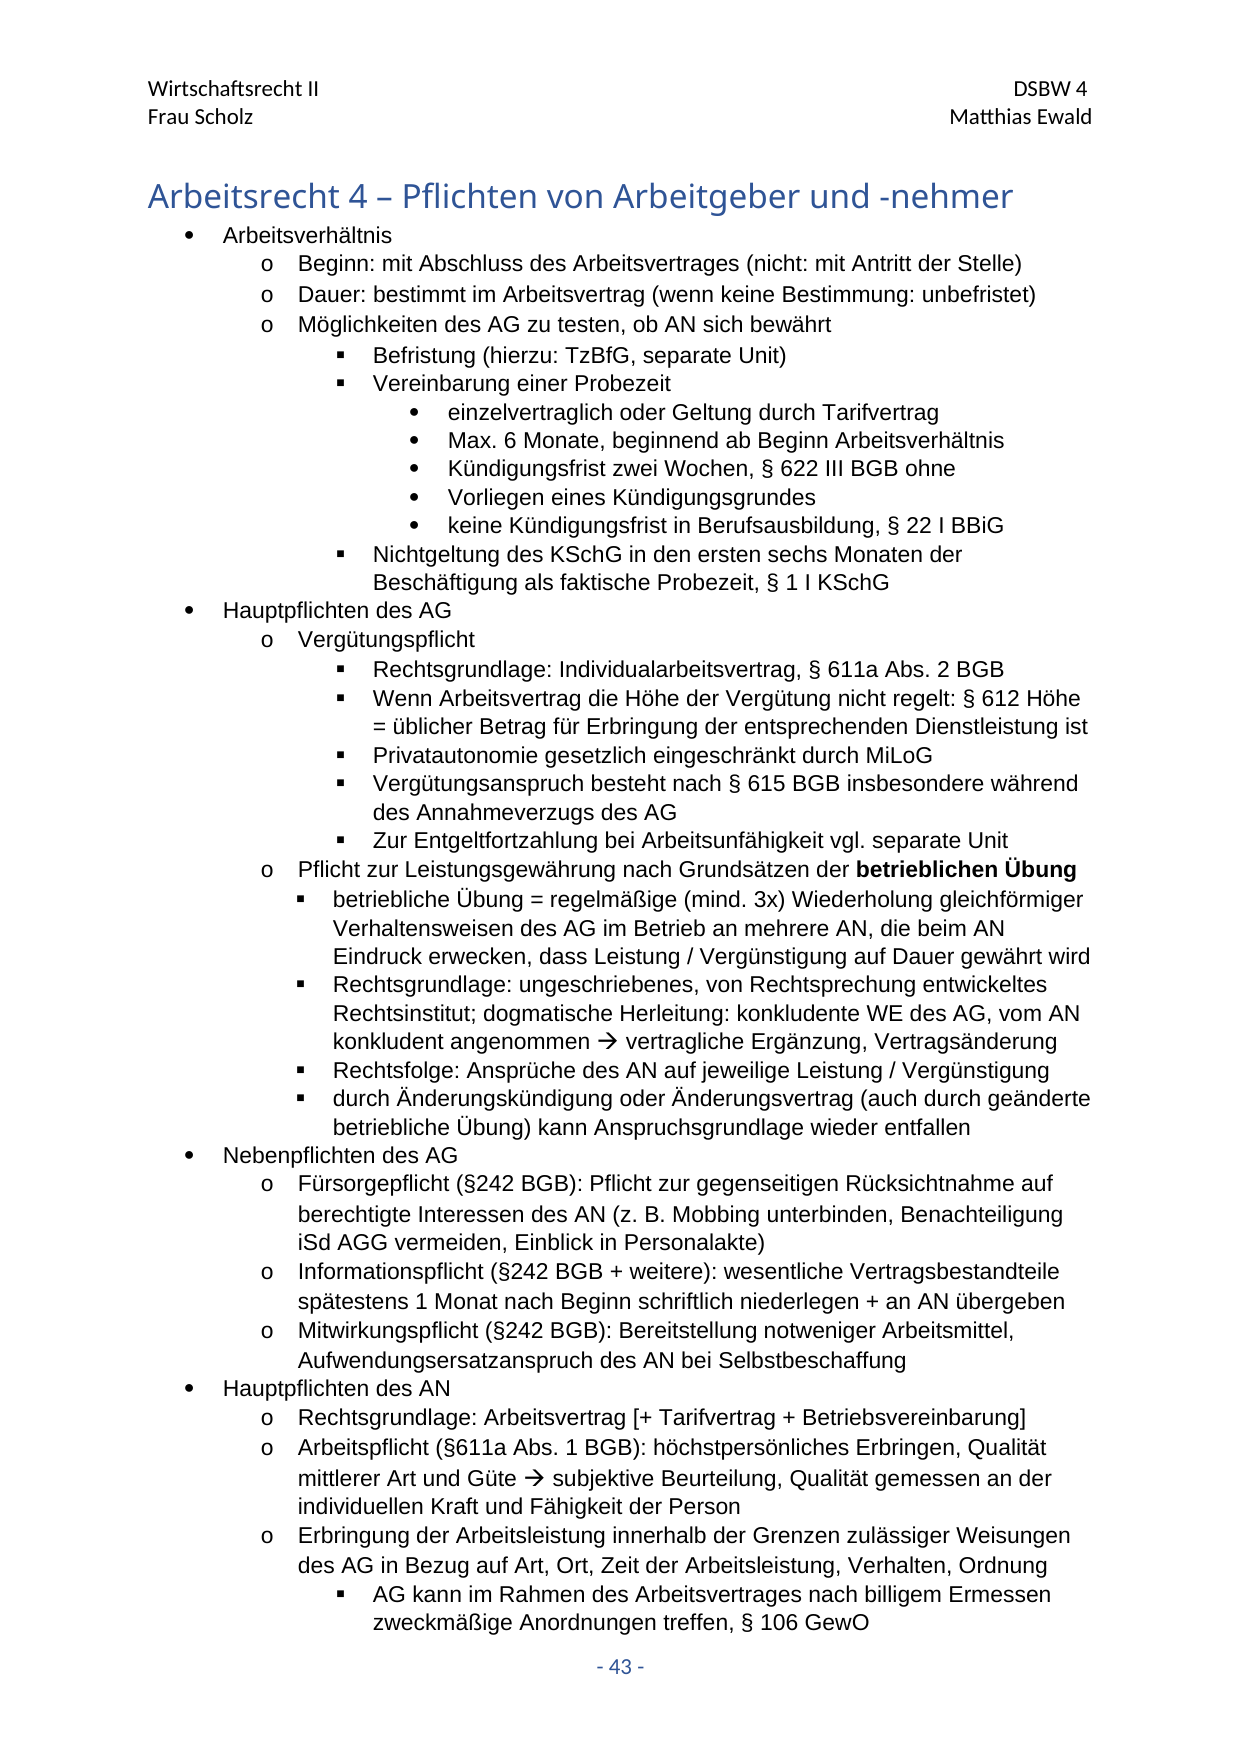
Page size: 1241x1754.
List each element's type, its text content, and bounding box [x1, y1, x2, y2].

list Rechtsgrundlage: ungeschriebenes, von Rechtsprechung entwickeltes Rechtsinstitut; dogmatische Herleitung: konkludente WE des AG, vom AN konkludent angenommen vertragliche Ergänzung, Vertragsänderung [295, 971, 1093, 1054]
list betriebliche Übung = regelmäßige (mind. 3x) Wiederholung gleichförmiger Verhaltensweisen des AG im Betrieb an mehrere AN, die beim AN Eindruck erwecken, dass Leistung / Vergünstigung auf Dauer gewährt wird [295, 886, 1093, 969]
list Befristung (hierzu: TzBfG, separate Unit) [335, 342, 1093, 368]
list Rechtsgrundlage: Arbeitsvertrag [+ Tarifvertrag + Betriebsvereinbarung] [260, 1404, 1093, 1432]
list Mitwirkungspflicht (§242 BGB): Bereitstellung notweniger Arbeitsmittel, Aufwendungsersatzanspruch des AN bei Selbstbeschaffung [260, 1317, 1093, 1373]
list Dauer: bestimmt im Arbeitsvertrag (wenn keine Bestimmung: unbefristet) [260, 281, 1093, 309]
list Vergütungsanspruch besteht nach § 615 BGB insbesondere während des Annahmeverzugs des AG [335, 770, 1093, 825]
list Rechtsgrundlage: Individualarbeitsvertrag, § 611a Abs. 2 BGB [335, 656, 1093, 683]
list Kündigungsfrist zwei Wochen, § 622 III BGB ohne [410, 455, 1093, 482]
list Max. 6 Monate, beginnend ab Beginn Arbeitsverhältnis [410, 427, 1093, 453]
list einzelvertraglich oder Geltung durch Tarifvertrag [410, 398, 1093, 425]
list Hauptpflichten des AG [185, 597, 1093, 624]
list Rechtsfolge: Ansprüche des AN auf jeweilige Leistung / Vergünstigung [295, 1057, 1093, 1083]
list durch Änderungskündigung oder Änderungsvertrag (auch durch geänderte betriebliche Übung) kann Anspruchsgrundlage wieder entfallen [295, 1085, 1093, 1140]
list Arbeitspflicht (§611a Abs. 1 BGB): höchstpersönliches Erbringen, Qualität mittlerer Art und Güte subjektive Beurteilung, Qualität gemessen an der individuellen Kraft und Fähigkeit der Person [260, 1434, 1093, 1519]
list Vergütungspflicht [260, 626, 1093, 654]
list Wenn Arbeitsvertrag die Höhe der Vergütung nicht regelt: § 612 Höhe = üblicher Betrag für Erbringung der entsprechenden Dienstleistung ist [335, 685, 1093, 740]
list Zur Entgeltfortzahlung bei Arbeitsunfähigkeit vgl. separate Unit [335, 827, 1093, 853]
list Vorliegen eines Kündigungsgrundes [410, 484, 1093, 510]
list Erbringung der Arbeitsleistung innerhalb der Grenzen zulässiger Weisungen des AG in Bezug auf Art, Ort, Zeit der Arbeitsleistung, Verhalten, Ordnung [260, 1522, 1093, 1578]
list Nebenpflichten des AG [185, 1142, 1093, 1168]
list Vereinbarung einer Probezeit [335, 370, 1093, 396]
list AG kann im Rahmen des Arbeitsvertrages nach billigem Ermessen zweckmäßige Anordnungen treffen, § 106 GewO [335, 1581, 1093, 1635]
list Hauptpflichten des AN [185, 1375, 1093, 1402]
list Fürsorgepflicht (§242 BGB): Pflicht zur gegenseitigen Rücksichtnahme auf berechtigte Interessen des AN (z. B. Mobbing unterbinden, Benachteiligung iSd AGG vermeiden, Einblick in Personalakte) [260, 1170, 1093, 1256]
list Arbeitsverhältnis [185, 222, 1093, 248]
subtitle Arbeitsrecht 4 – Pflichten von Arbeitgeber und -nehmer [148, 173, 1093, 218]
list keine Kündigungsfrist in Berufsausbildung, § 22 I BBiG [410, 512, 1093, 538]
list Beginn: mit Abschluss des Arbeitsvertrages (nicht: mit Antritt der Stelle) [260, 250, 1093, 278]
list Informationspflicht (§242 BGB + weitere): wesentliche Vertragsbestandteile spätestens 1 Monat nach Beginn schriftlich niederlegen + an AN übergeben [260, 1258, 1093, 1314]
list Privatautonomie gesetzlich eingeschränkt durch MiLoG [335, 742, 1093, 768]
list Pflicht zur Leistungsgewährung nach Grundsätzen der betrieblichen Übung [260, 856, 1093, 884]
list Nichtgeltung des KSchG in den ersten sechs Monaten der Beschäftigung als faktische Probezeit, § 1 I KSchG [335, 541, 1093, 595]
list Möglichkeiten des AG zu testen, ob AN sich bewährt [260, 311, 1093, 339]
